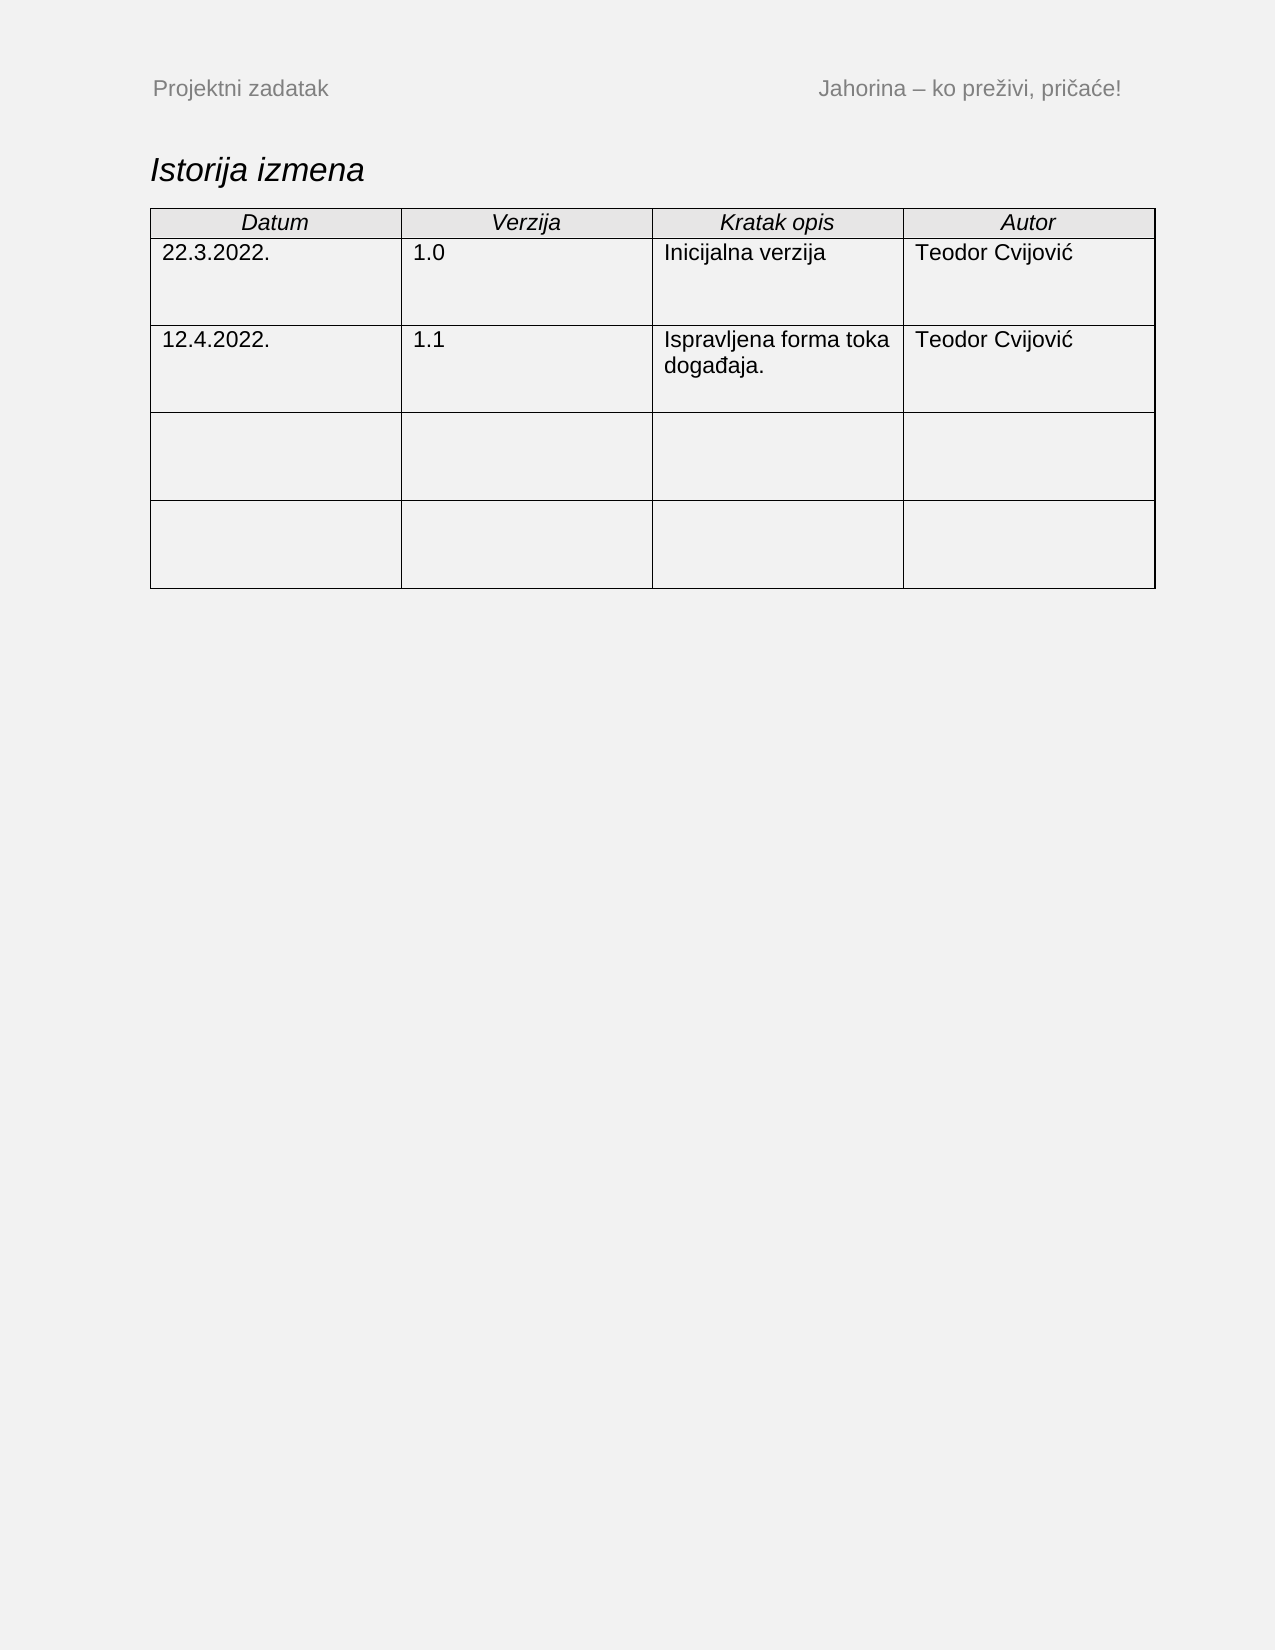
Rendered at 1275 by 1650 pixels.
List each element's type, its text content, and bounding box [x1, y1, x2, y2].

table_cell [653, 413, 903, 500]
table_cell [904, 501, 1154, 588]
table_cell [151, 413, 401, 500]
table_cell [904, 413, 1154, 500]
table_cell 1.1 [402, 326, 652, 412]
table_header Datum [151, 209, 401, 237]
table_cell Teodor Cvijović [904, 326, 1154, 412]
table_header Kratak opis [653, 209, 903, 237]
table_cell [151, 501, 401, 588]
table_cell [402, 413, 652, 500]
table_header Autor [904, 209, 1154, 237]
table_cell [653, 501, 903, 588]
table_cell 22.3.2022. [151, 239, 401, 325]
table_cell 12.4.2022. [151, 326, 401, 412]
table_cell [402, 501, 652, 588]
table_cell Teodor Cvijović [904, 239, 1154, 325]
table_header Verzija [402, 209, 652, 237]
table_cell Inicijalna verzija [653, 239, 903, 325]
table_cell Ispravljena forma toka događaja. [653, 326, 903, 412]
text Istorija izmena [150, 150, 1125, 188]
table_cell 1.0 [402, 239, 652, 325]
